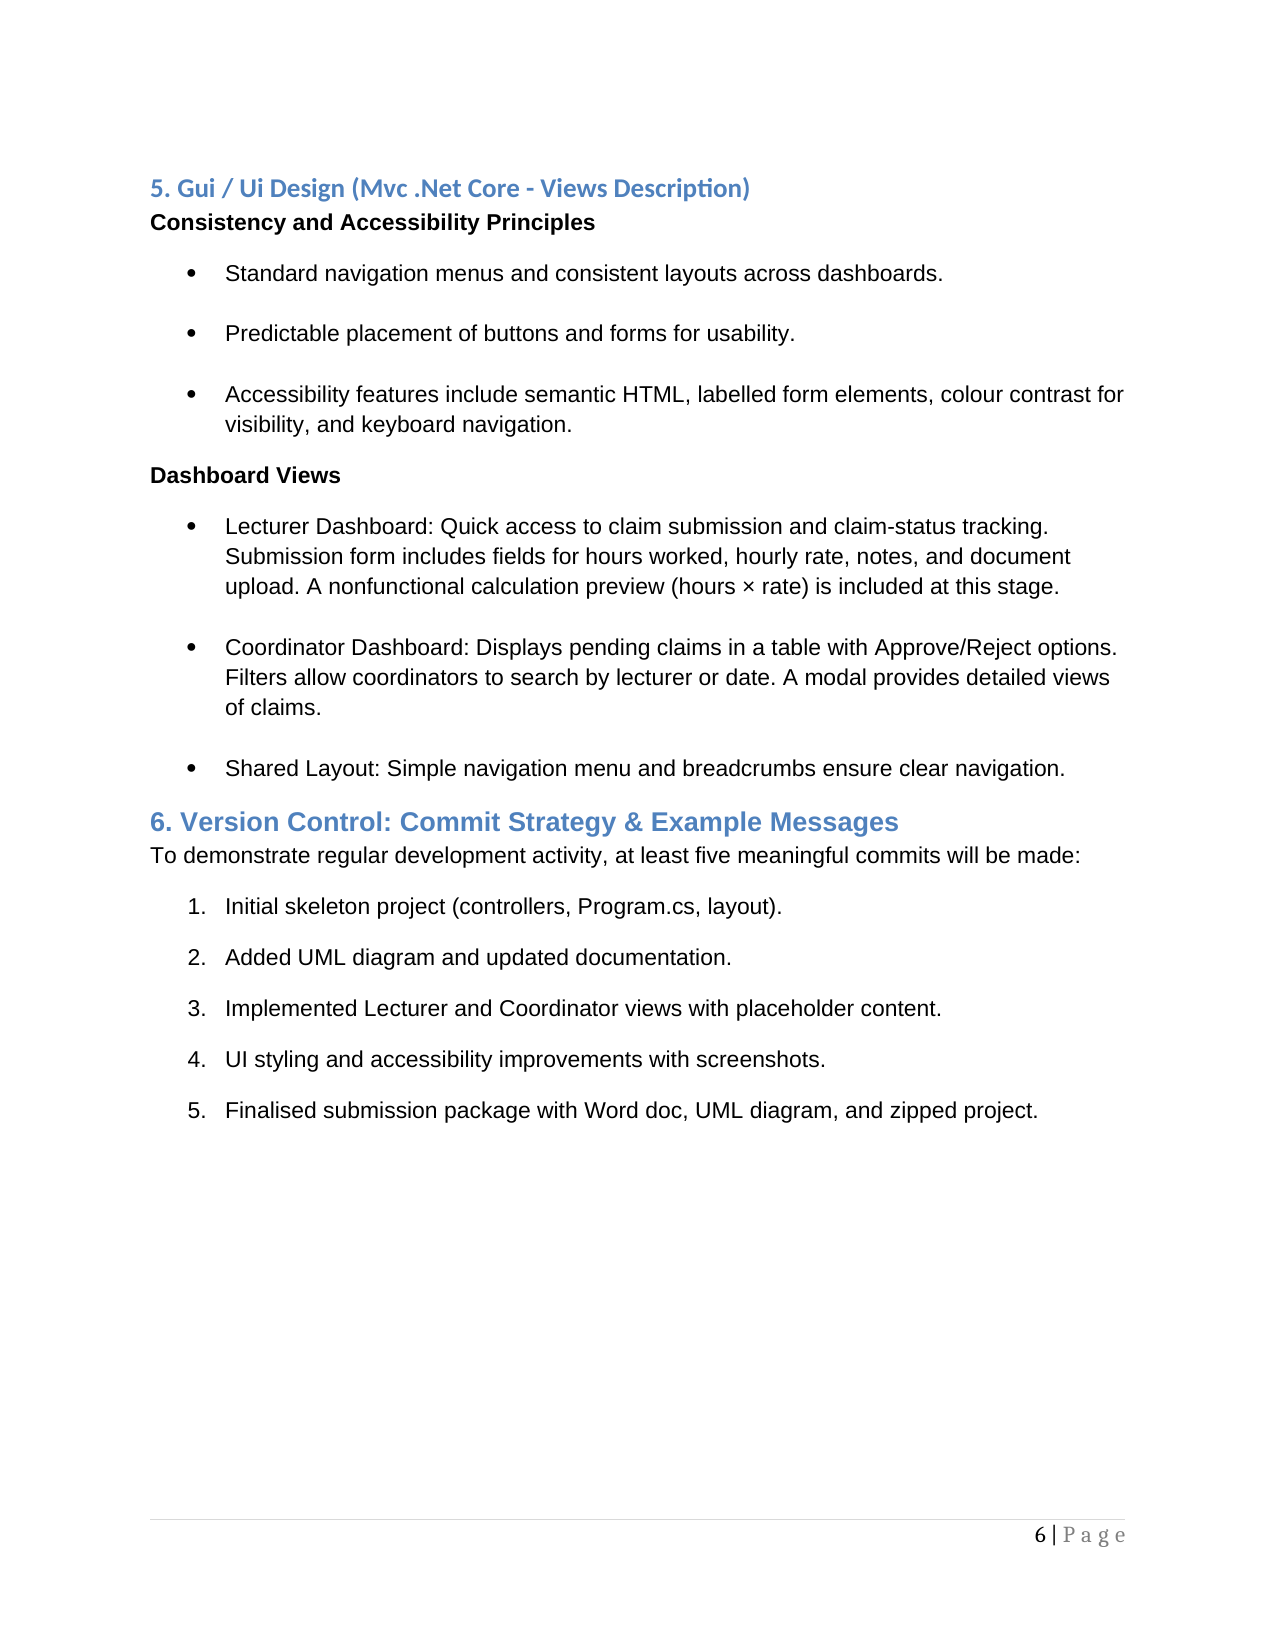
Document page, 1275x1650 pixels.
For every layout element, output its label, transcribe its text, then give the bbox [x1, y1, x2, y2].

list UI styling and accessibility improvements with screenshots. [187, 1046, 1125, 1072]
list Shared Layout: Simple navigation menu and breadcrumbs ensure clear navigation. [187, 754, 1125, 781]
list Added UML diagram and updated documentation. [187, 944, 1125, 970]
list Finalised submission package with Word doc, UML diagram, and zipped project. [187, 1097, 1125, 1123]
text To demonstrate regular development activity, at least five meaningful commits will be made: [150, 842, 1125, 868]
text Dashboard Views [150, 462, 1125, 488]
list Initial skeleton project (controllers, Program.cs, layout). [187, 893, 1125, 919]
list Lecturer Dashboard: Quick access to claim submission and claim-status tracking. Submission form includes fields for hours worked, hourly rate, notes, and document upload. A nonfunctional calculation preview (hours × rate) is included at this stage. [187, 513, 1125, 600]
list Standard navigation menus and consistent layouts across dashboards. [187, 260, 1125, 286]
list Accessibility features include semantic HTML, labelled form elements, colour contrast for visibility, and keyboard navigation. [187, 381, 1125, 437]
list Coordinator Dashboard: Displays pending claims in a table with Approve/Reject options. Filters allow coordinators to search by lecturer or date. A modal provides detailed views of claims. [187, 634, 1125, 721]
subtitle 5. Gui / Ui Design (Mvc .Net Core - Views Description) [150, 171, 1125, 204]
list Predictable placement of buttons and forms for usability. [187, 320, 1125, 347]
text Consistency and Accessibility Principles [150, 209, 1125, 235]
list Implemented Lecturer and Coordinator views with placeholder content. [187, 995, 1125, 1021]
subtitle 6. Version Control: Commit Strategy & Example Messages [150, 806, 1125, 837]
